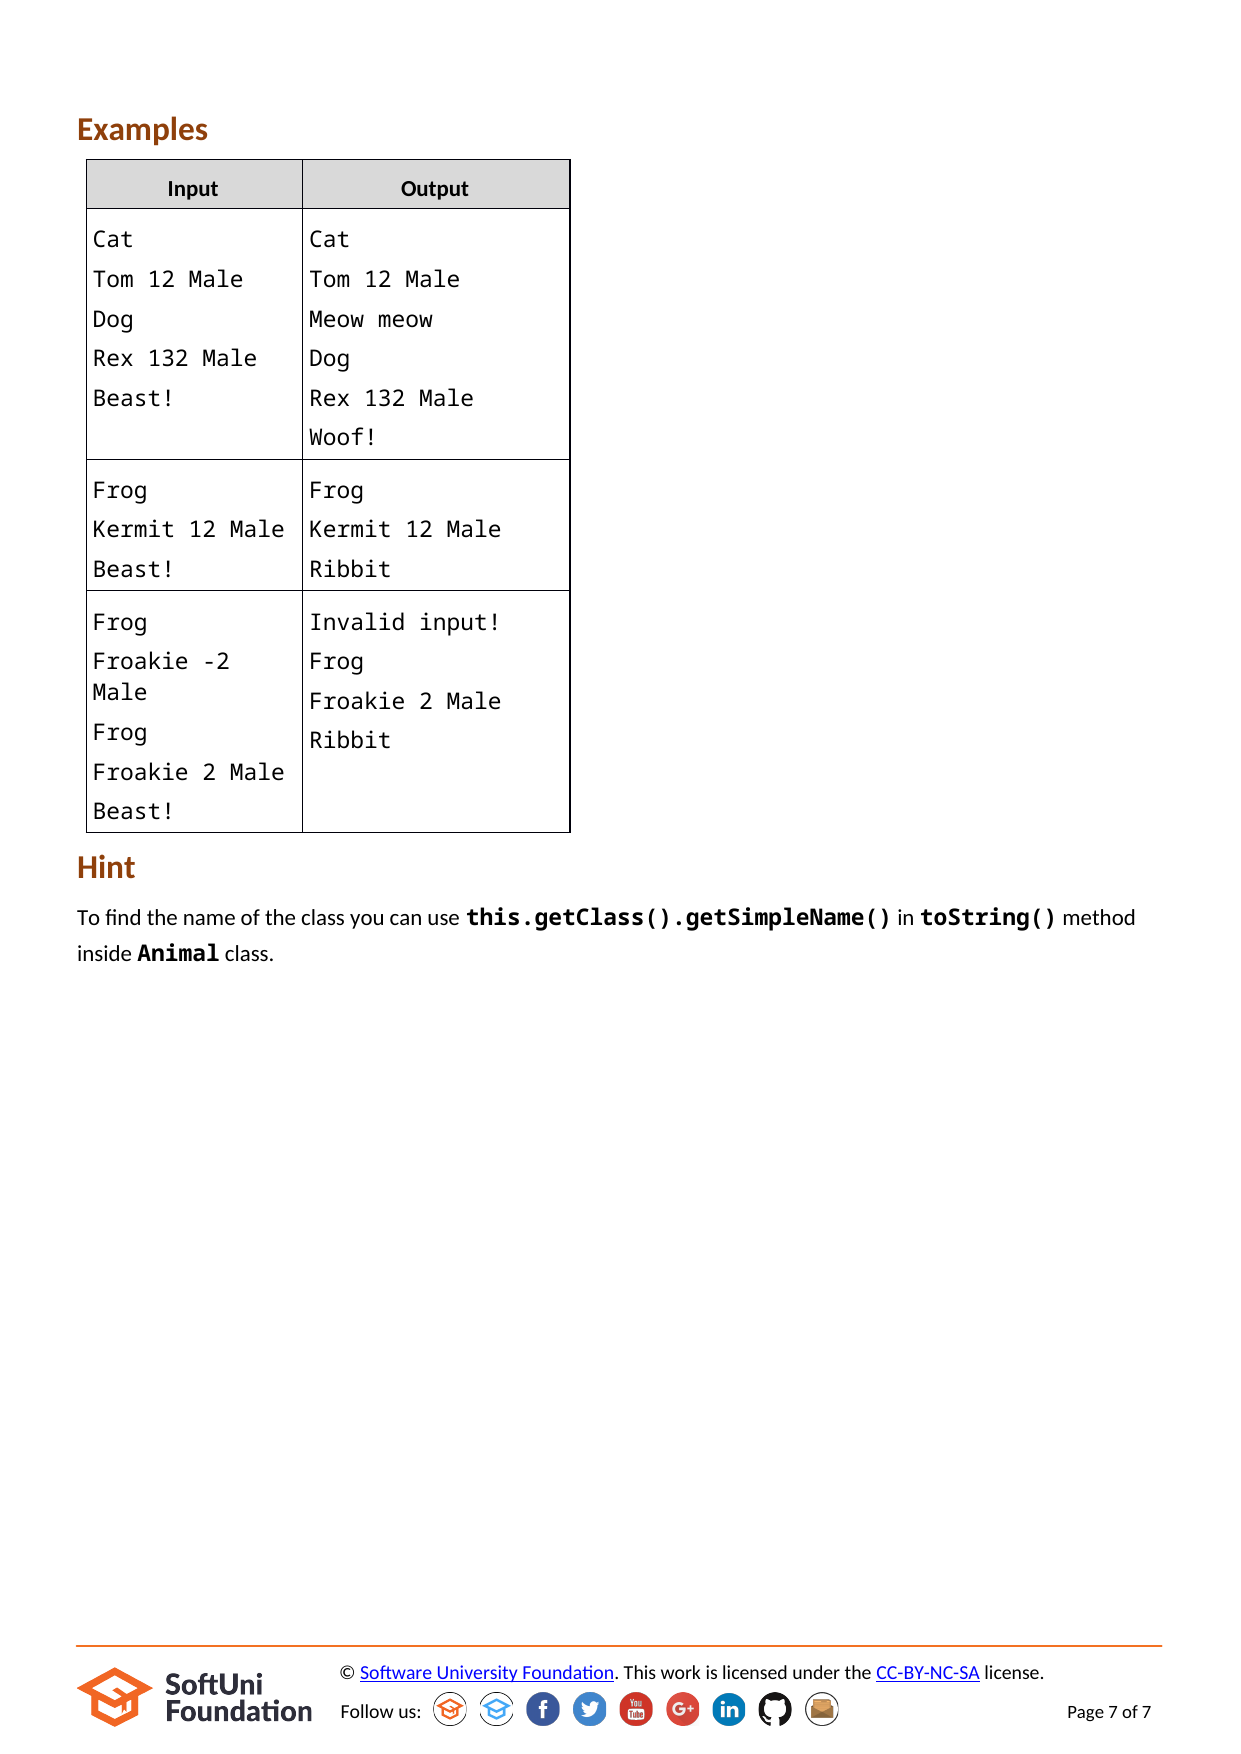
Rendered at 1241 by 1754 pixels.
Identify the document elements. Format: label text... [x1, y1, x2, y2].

picture [712, 1693, 722, 1703]
picture [736, 1693, 746, 1703]
picture [666, 1692, 700, 1726]
picture [712, 1716, 722, 1726]
subtitle Hint [77, 846, 1163, 887]
table_cell Frog Froakie -2 Male Frog Froakie 2 Male Beast! [87, 591, 302, 832]
picture [805, 1692, 839, 1726]
table_cell Frog Kermit 12 Male Ribbit [303, 460, 569, 590]
picture [526, 1692, 560, 1726]
picture [619, 1692, 653, 1726]
subtitle Examples [77, 108, 1163, 149]
picture [433, 1692, 467, 1726]
table_cell Frog Kermit 12 Male Beast! [87, 460, 302, 590]
table_cell Invalid input! Frog Froakie 2 Male Ribbit [303, 591, 569, 832]
picture [480, 1692, 513, 1726]
table_header Output [303, 160, 569, 208]
table_header Input [87, 160, 302, 208]
table_cell Cat Tom 12 Male Meow meow Dog Rex 132 Male Woof! [303, 209, 569, 458]
picture [736, 1716, 746, 1726]
picture [727, 1707, 738, 1717]
picture [758, 1692, 792, 1726]
picture [76, 1667, 312, 1727]
picture [573, 1692, 607, 1726]
text To find the name of the class you can use this.getClass().getSimpleName() in toString() method inside Animal class. [77, 901, 1163, 968]
table_cell Cat Tom 12 Male Dog Rex 132 Male Beast! [87, 209, 302, 458]
